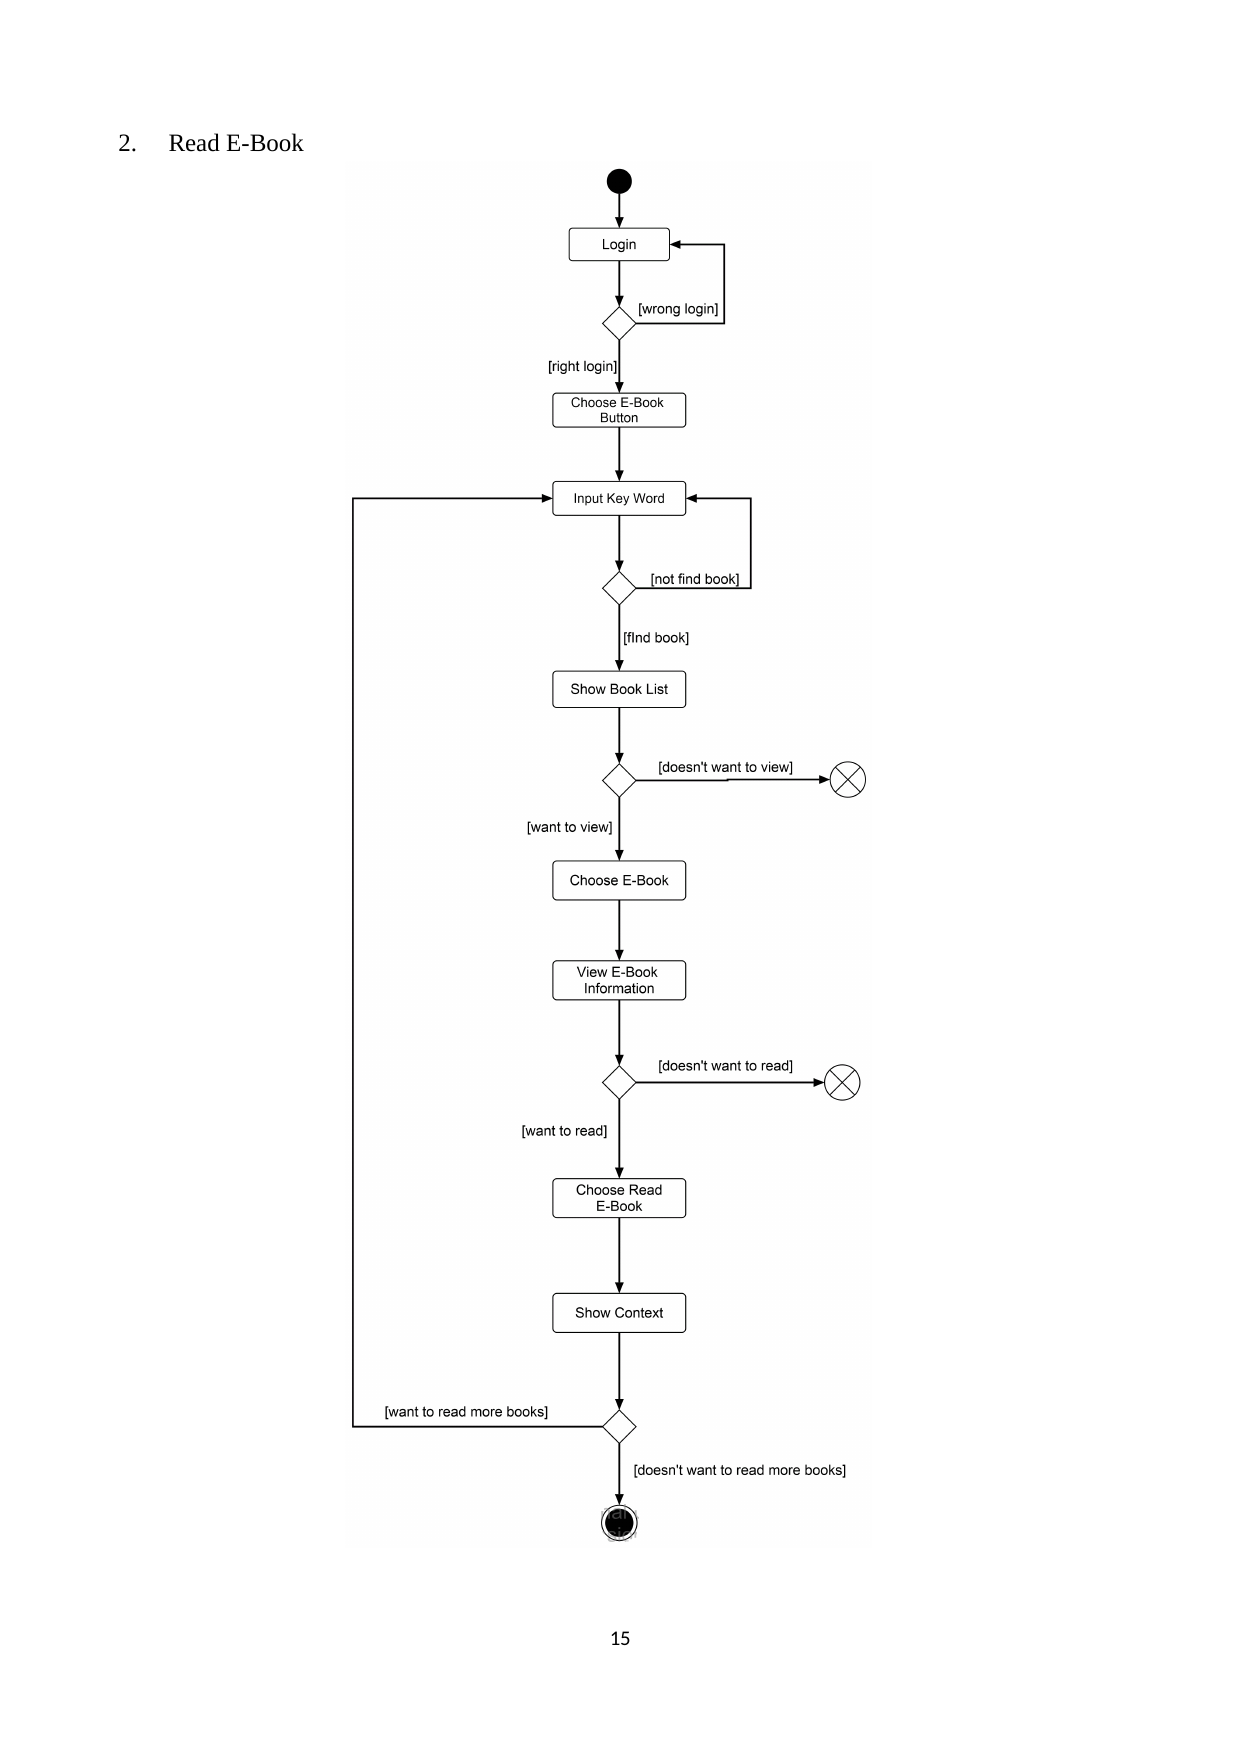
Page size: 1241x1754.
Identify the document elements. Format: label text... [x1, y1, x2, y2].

picture [345, 161, 873, 1548]
table_header [107, 161, 1111, 1549]
list Read E-Book [118, 124, 1122, 161]
